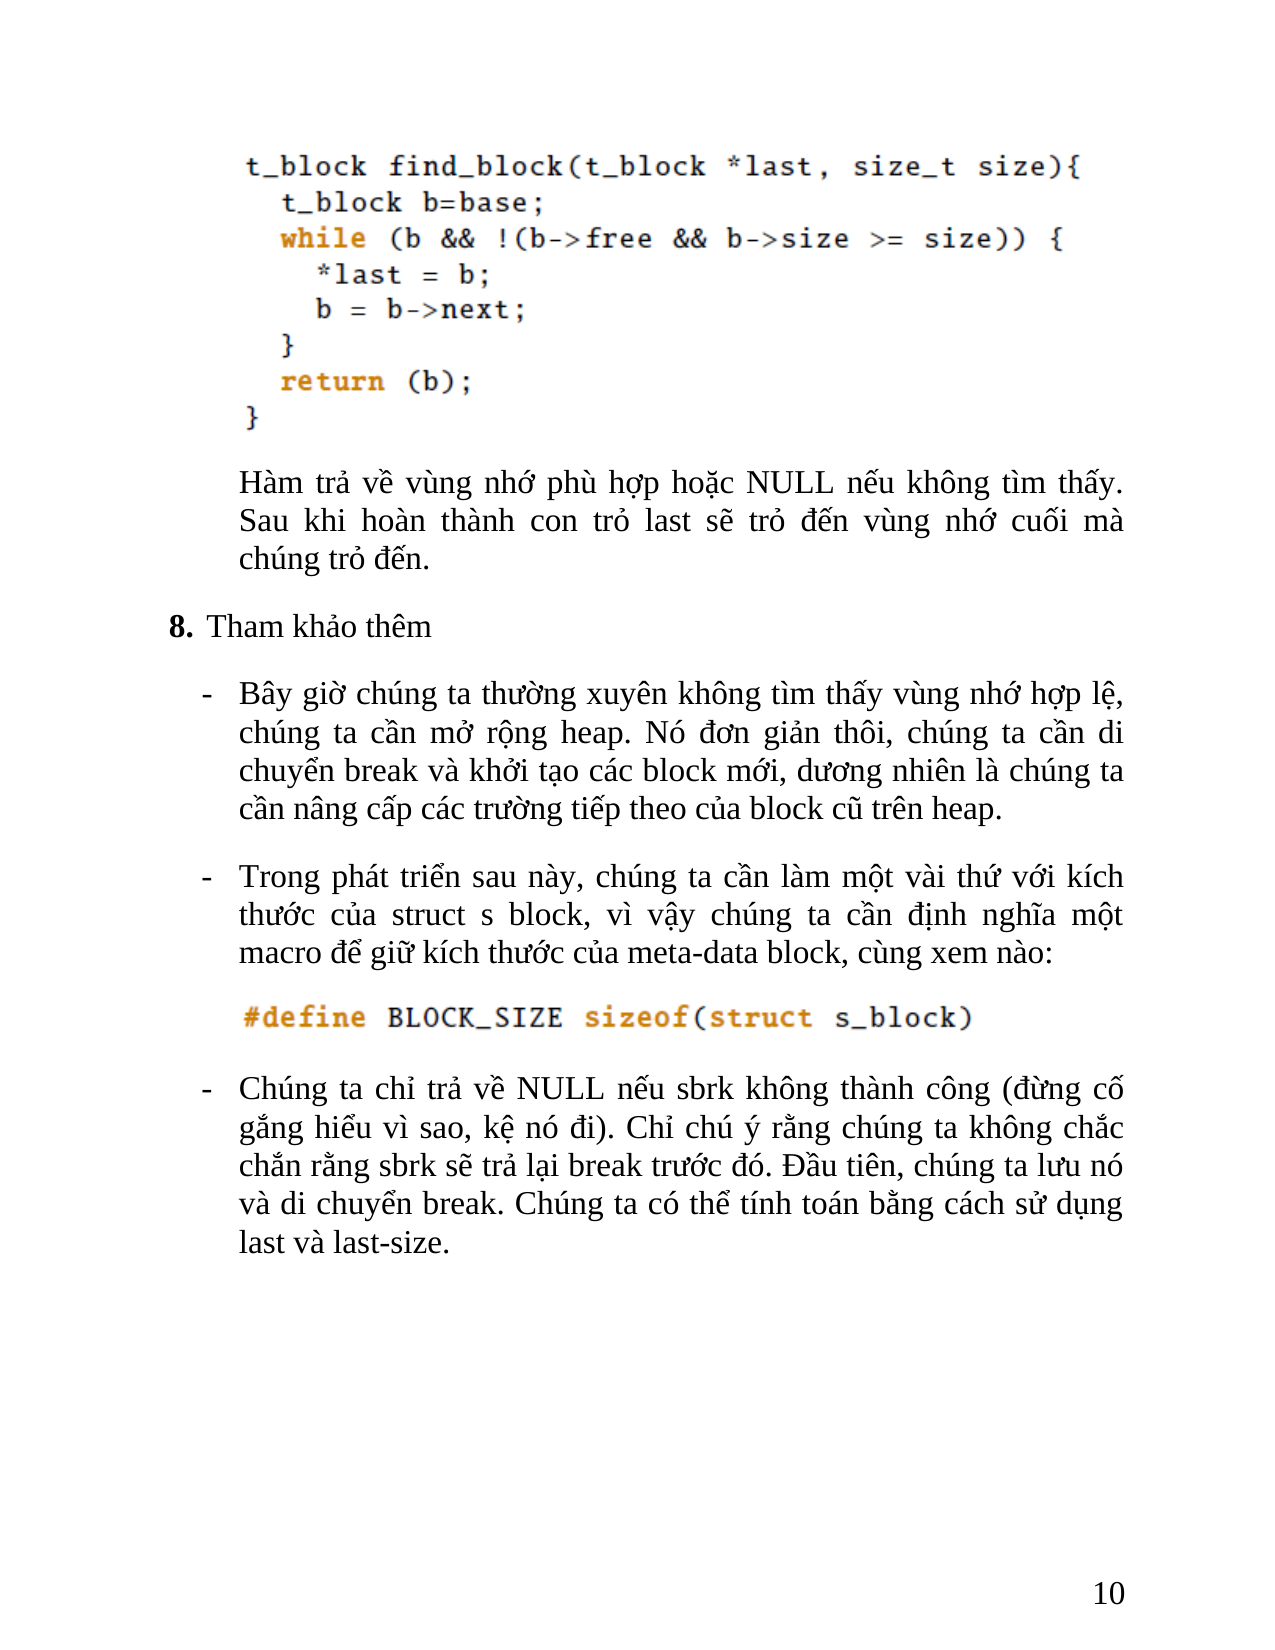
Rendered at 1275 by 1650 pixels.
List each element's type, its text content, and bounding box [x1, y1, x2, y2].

list Tham khảo thêm [169, 606, 1125, 644]
list Chúng ta chỉ trả về NULL nếu sbrk không thành công (đừng cố gắng hiểu vì sao, kệ nó đi). Chỉ chú ý rằng chúng ta không chắc chắn rằng sbrk sẽ trả lại break trước đó. Đầu tiên, chúng ta lưu nó và di chuyển break. Chúng ta có thể tính toán bằng cách sử dụng last và last-size. [201, 1068, 1125, 1260]
list Bây giờ chúng ta thường xuyên không tìm thấy vùng nhớ hợp lệ, chúng ta cần mở rộng heap. Nó đơn giản thôi, chúng ta cần di chuyển break và khởi tạo các block mới, dương nhiên là chúng ta cần nâng cấp các trường tiếp theo của block cũ trên heap. [201, 674, 1125, 827]
picture [238, 150, 1148, 433]
picture [238, 1000, 989, 1040]
list Trong phát triển sau này, chúng ta cần làm một vài thứ với kích thước của struct s block, vì vậy chúng ta cần định nghĩa một macro để giữ kích thước của meta-data block, cùng xem nào: [201, 856, 1125, 971]
text Hàm trả về vùng nhớ phù hợp hoặc NULL nếu không tìm thấy. Sau khi hoàn thành con trỏ last sẽ trỏ đến vùng nhớ cuối mà chúng trỏ đến. [239, 462, 1125, 577]
